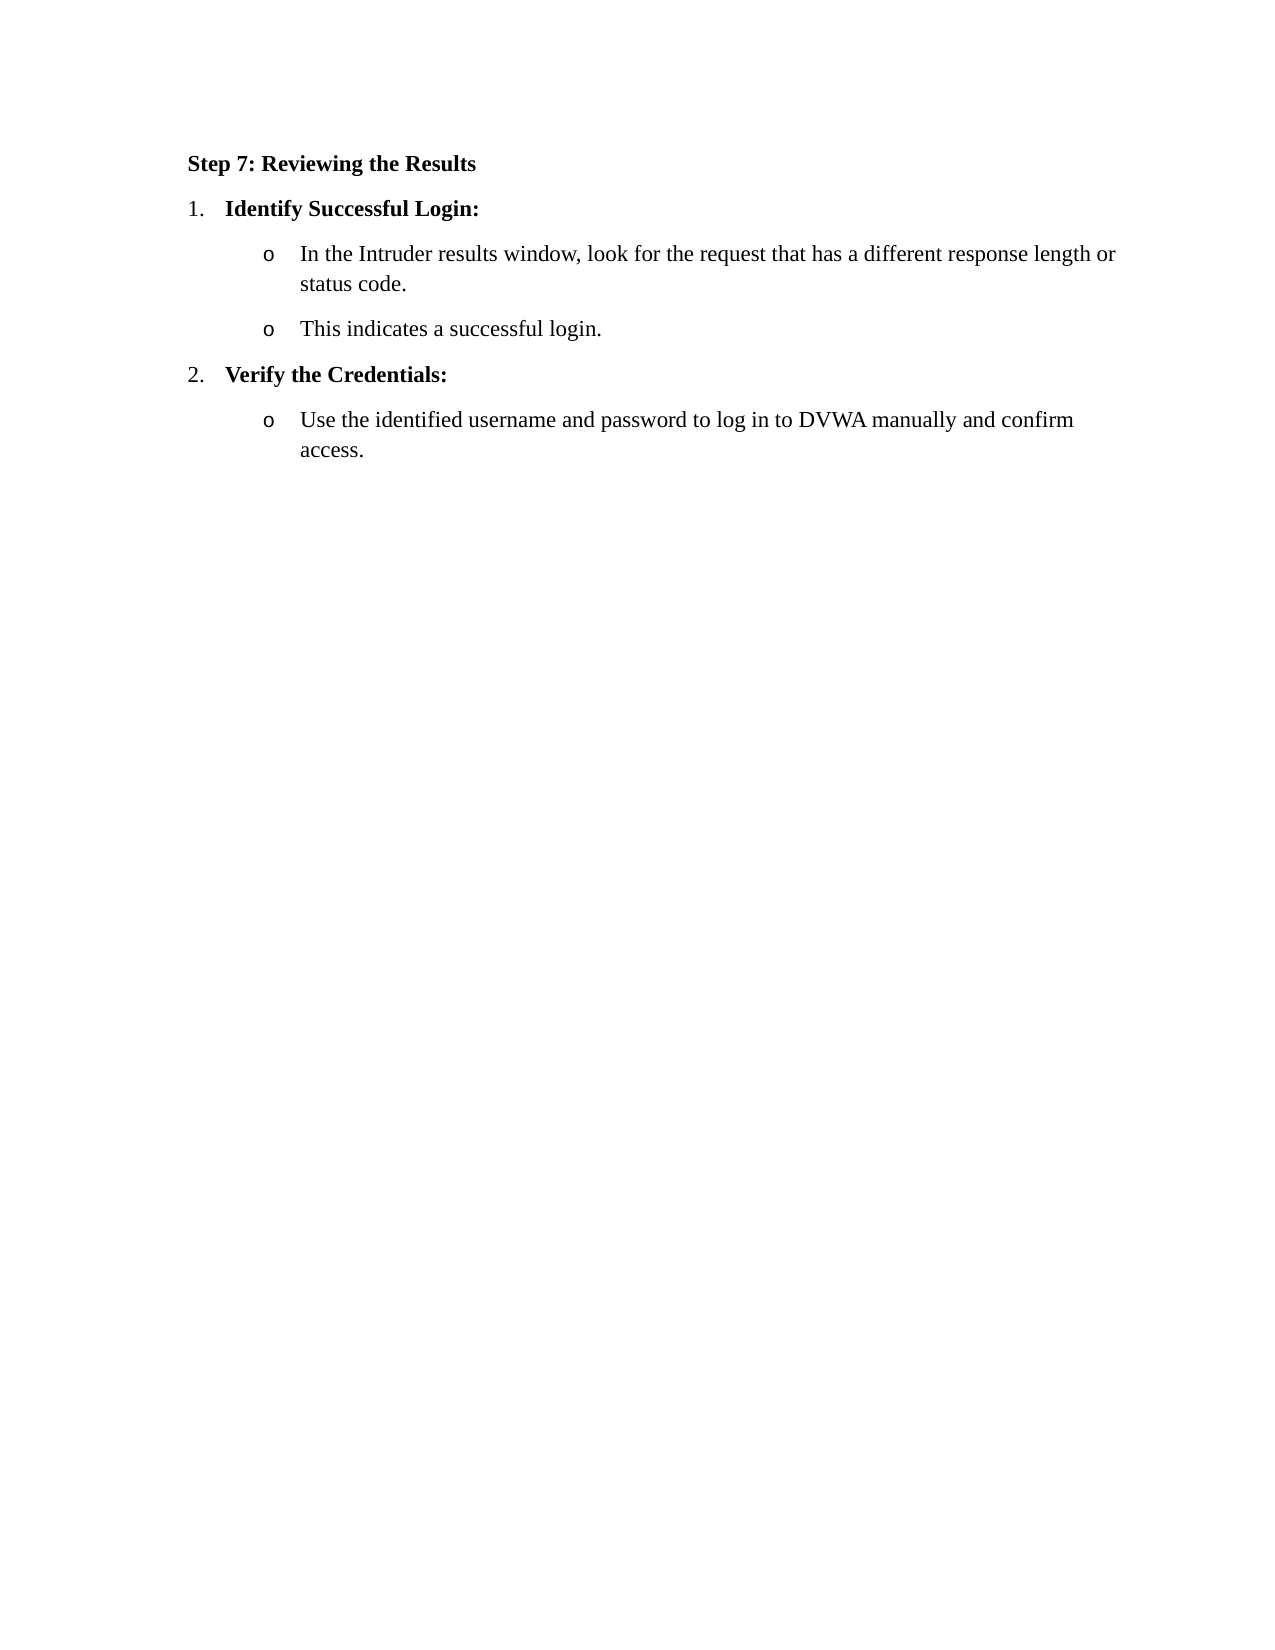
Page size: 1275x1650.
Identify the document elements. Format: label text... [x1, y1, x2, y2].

list Verify the Credentials: [187, 361, 1125, 388]
text Step 7: Reviewing the Results [187, 150, 1125, 176]
list Use the identified username and password to log in to DVWA manually and confirm access. [262, 407, 1125, 463]
list This indicates a successful login. [262, 315, 1125, 343]
list In the Intruder results window, look for the request that has a different response length or status code. [262, 240, 1125, 296]
list Identify Successful Login: [187, 195, 1125, 221]
